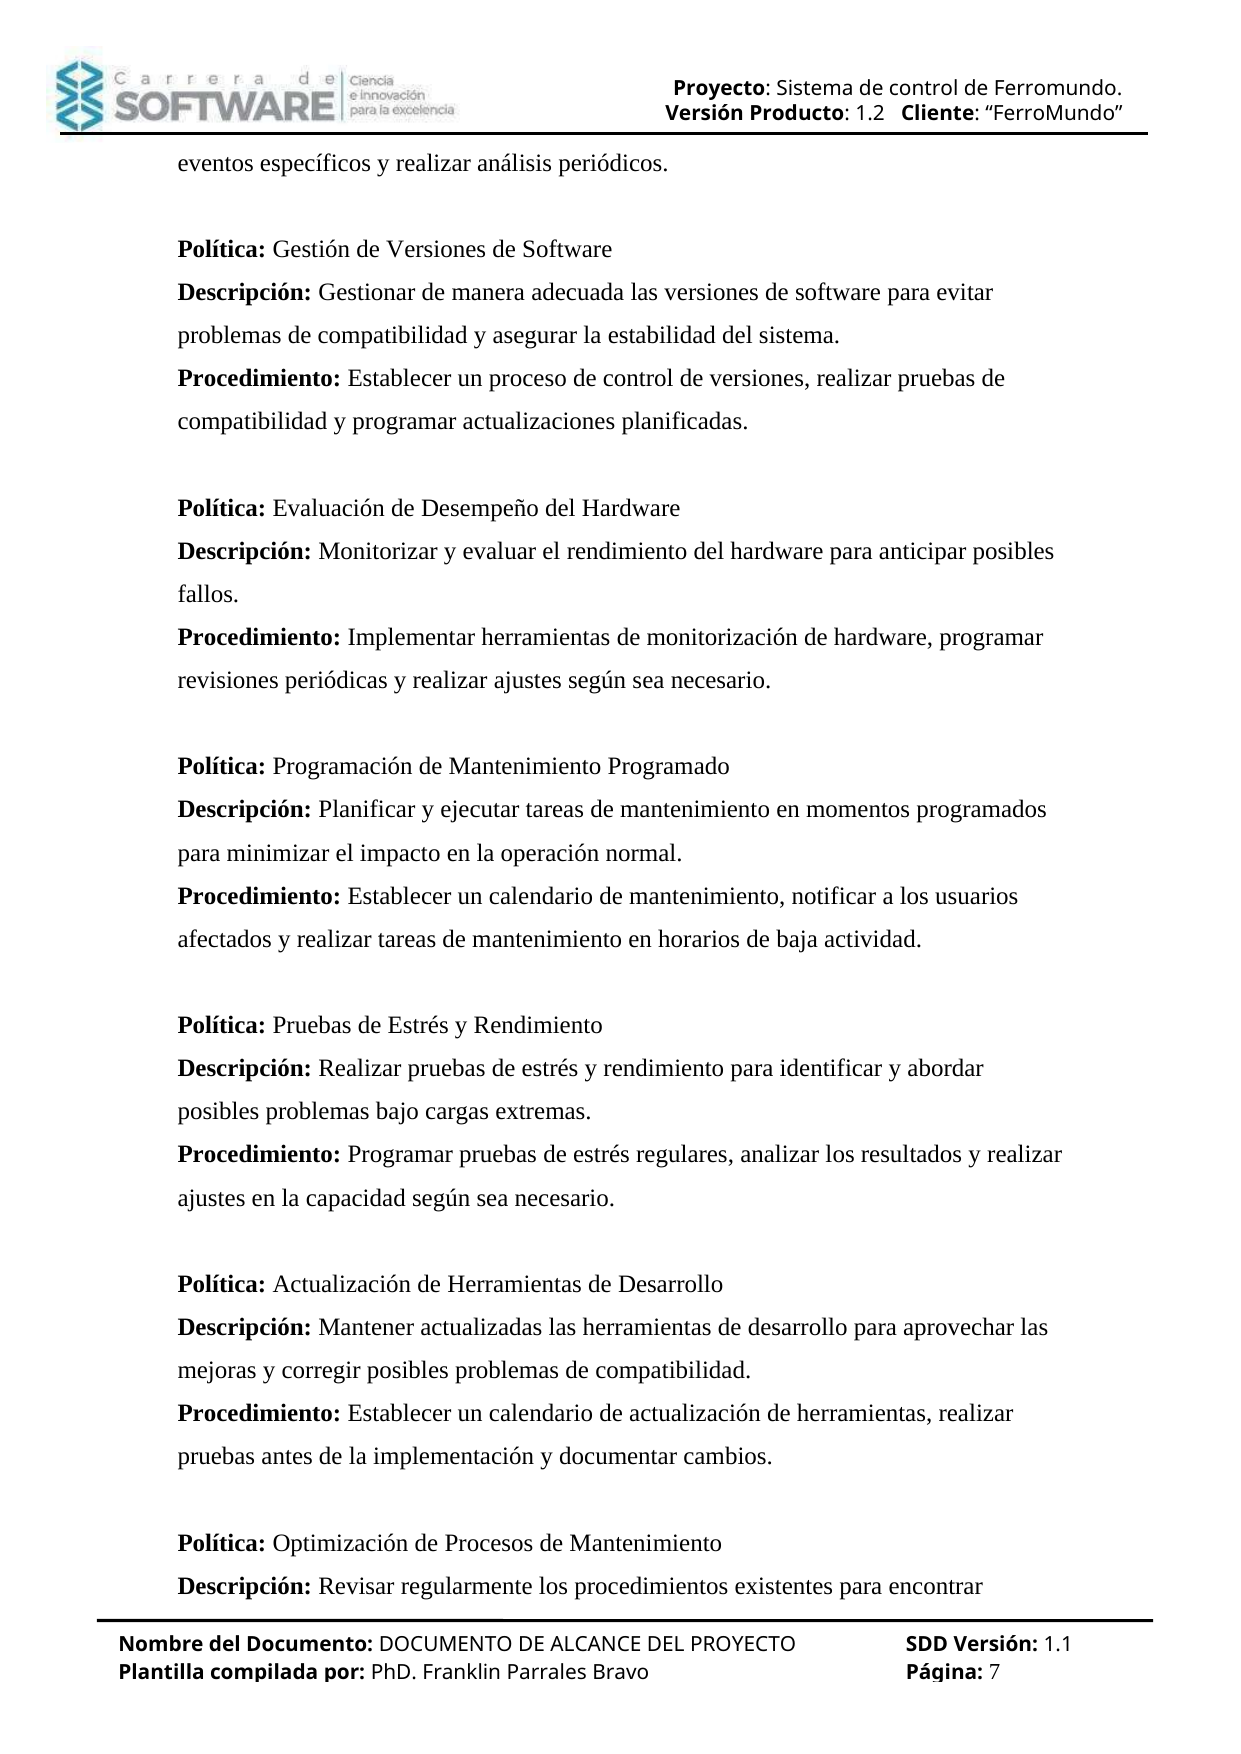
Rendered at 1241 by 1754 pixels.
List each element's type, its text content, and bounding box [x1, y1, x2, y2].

text Procedimiento: Establecer protocolos de revisión de registros, configurar alertas para eventos específicos y realizar análisis periódicos. [177, 148, 1063, 176]
text Política: Pruebas de Estrés y Rendimiento [177, 1010, 1063, 1039]
text Descripción: Gestionar de manera adecuada las versiones de software para evitar problemas de compatibilidad y asegurar la estabilidad del sistema. [177, 277, 1063, 349]
text Descripción: Mantener actualizadas las herramientas de desarrollo para aprovechar las mejoras y corregir posibles problemas de compatibilidad. [177, 1312, 1063, 1384]
text Descripción: Planificar y ejecutar tareas de mantenimiento en momentos programados para minimizar el impacto en la operación normal. [177, 794, 1063, 866]
text Política: Optimización de Procesos de Mantenimiento [177, 1528, 1063, 1556]
text Descripción: Revisar regularmente los procedimientos existentes para encontrar oportunidades de mejora y eficiencia en las tareas de mantenimiento. [177, 1571, 1063, 1599]
text Descripción: Monitorizar y evaluar el rendimiento del hardware para anticipar posibles fallos. [177, 536, 1063, 608]
text Política: Programación de Mantenimiento Programado [177, 751, 1063, 780]
text Procedimiento: Implementar herramientas de monitorización de hardware, programar revisiones periódicas y realizar ajustes según sea necesario. [177, 622, 1063, 694]
text Política: Evaluación de Desempeño del Hardware [177, 493, 1063, 521]
text Procedimiento: Establecer un calendario de actualización de herramientas, realizar pruebas antes de la implementación y documentar cambios. [177, 1398, 1063, 1470]
text Política: Gestión de Versiones de Software [177, 234, 1063, 263]
text Procedimiento: Establecer un proceso de control de versiones, realizar pruebas de compatibilidad y programar actualizaciones planificadas. [177, 363, 1063, 435]
text Descripción: Realizar pruebas de estrés y rendimiento para identificar y abordar posibles problemas bajo cargas extremas. [177, 1053, 1063, 1125]
text Procedimiento: Establecer un calendario de mantenimiento, notificar a los usuarios afectados y realizar tareas de mantenimiento en horarios de baja actividad. [177, 881, 1063, 953]
picture [46, 46, 460, 143]
text Procedimiento: Programar pruebas de estrés regulares, analizar los resultados y realizar ajustes en la capacidad según sea necesario. [177, 1139, 1063, 1211]
text Política: Actualización de Herramientas de Desarrollo [177, 1269, 1063, 1298]
